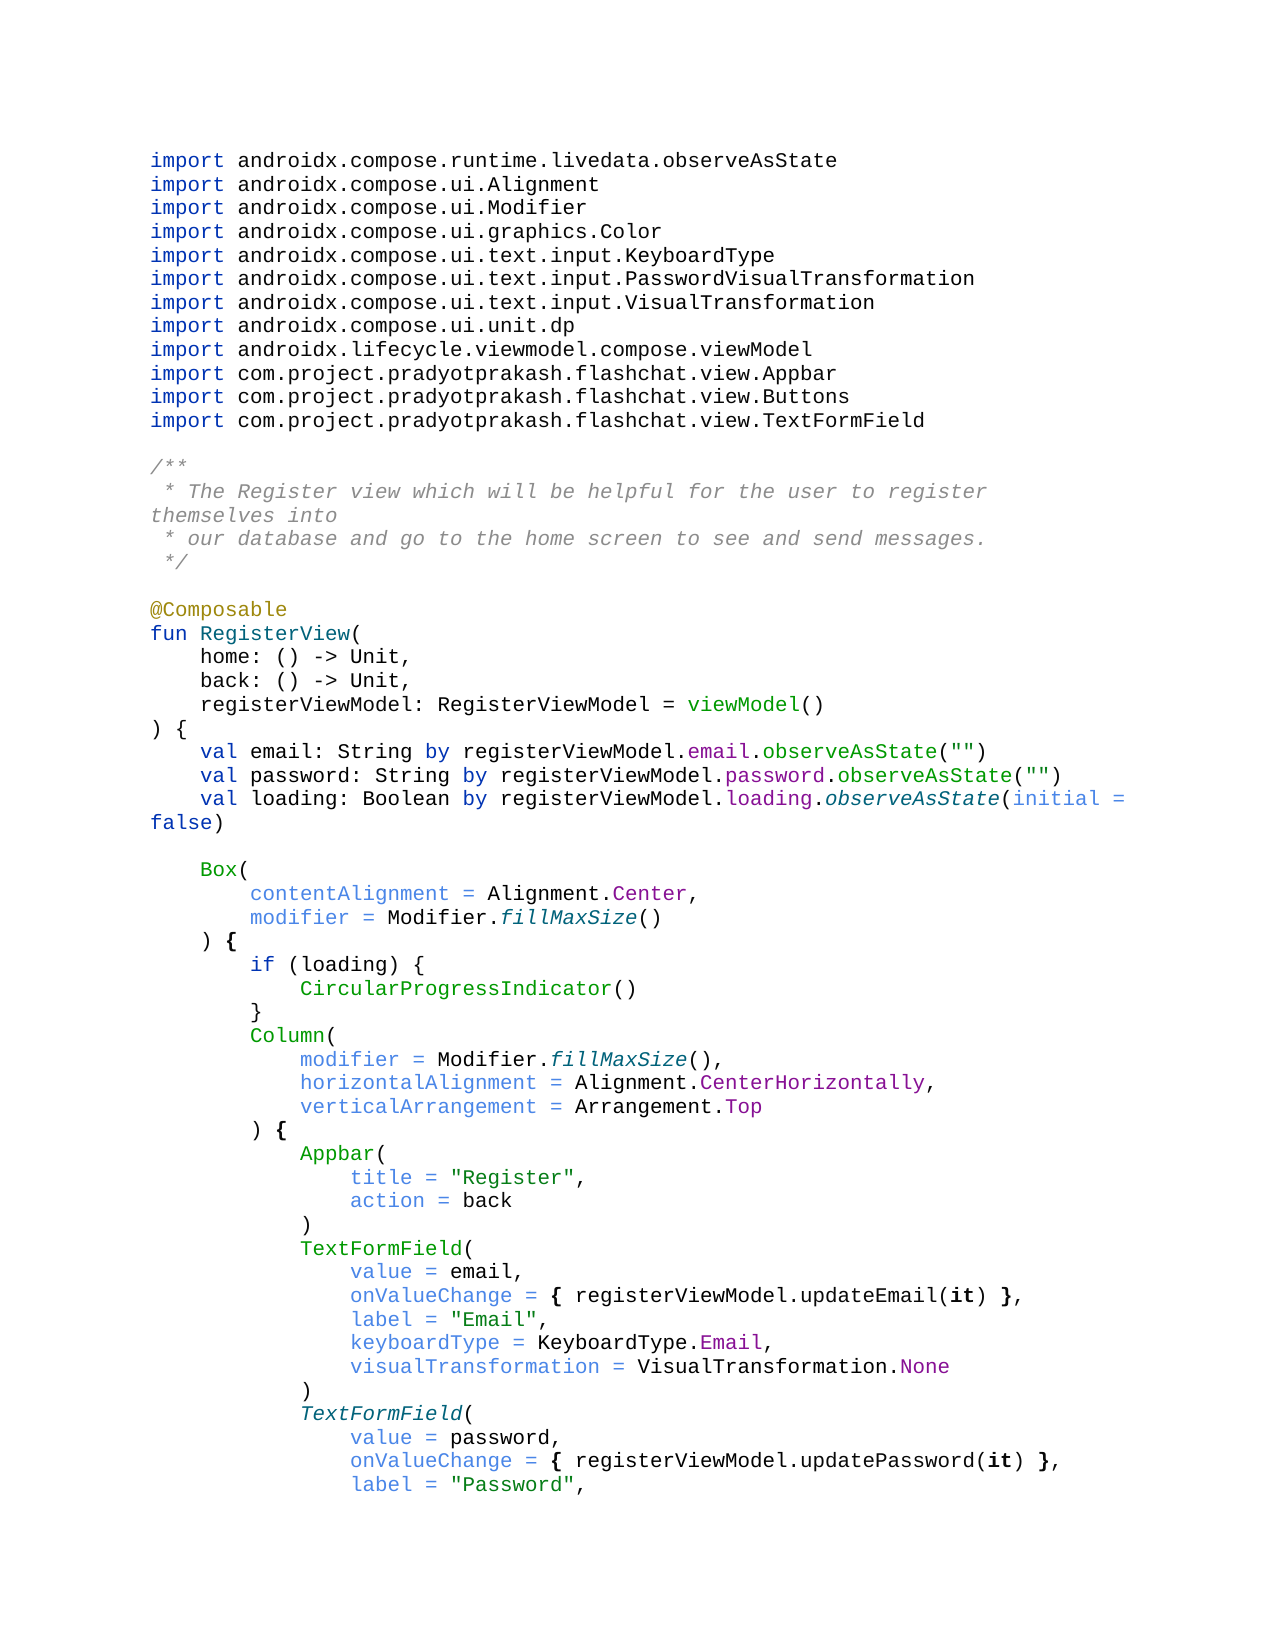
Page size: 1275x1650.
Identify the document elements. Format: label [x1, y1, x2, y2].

text [150, 150, 1125, 1498]
